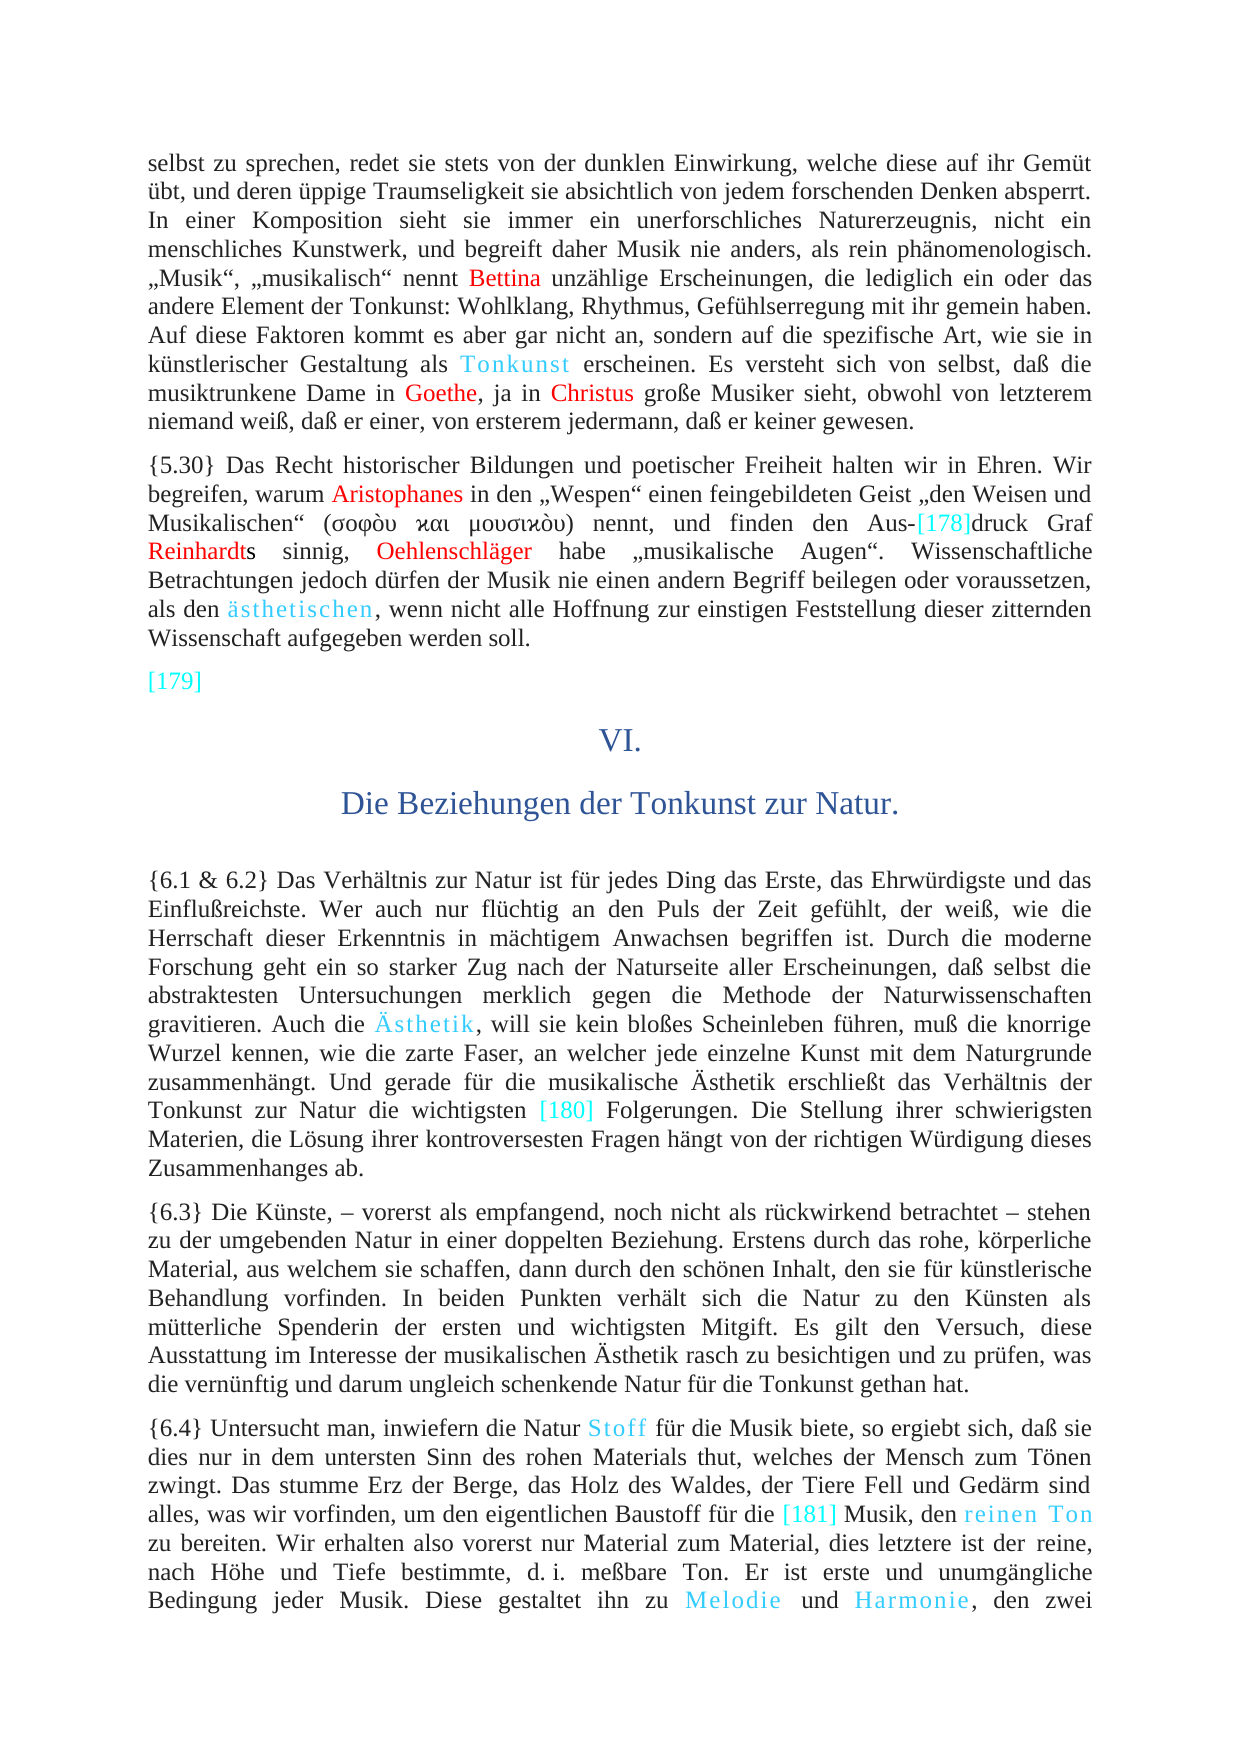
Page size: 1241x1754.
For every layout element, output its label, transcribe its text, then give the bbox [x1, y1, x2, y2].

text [148, 1413, 1093, 1614]
subtitle VI. [148, 720, 1093, 758]
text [148, 148, 1093, 435]
subtitle Die Beziehungen der Tonkunst zur Natur. [148, 783, 1093, 822]
text {5.30} Das Recht historischer Bildungen und poetischer Freiheit halten wir in Ehren. Wir begreifen, warum Aristophanes in den „Wespen“ einen feingebildeten Geist „den Weisen und Musikalischen“ (σοφòυ ϰαι μουσιϰòυ) nennt, und finden den Aus-[178]druck Graf Reinhardts sinnig, Oehlenschläger habe „musikalische Augen“. Wissenschaftliche Betrachtungen jedoch dürfen der Musik nie einen andern Begriff beilegen oder voraussetzen, als den ästhetischen, wenn nicht alle Hoffnung zur einstigen Feststellung dieser zitternden Wissenschaft aufgegeben werden soll. [148, 450, 1093, 651]
text {6.3} Die Künste, – vorerst als empfangend, noch nicht als rückwirkend betrachtet – stehen zu der umgebenden Natur in einer doppelten Beziehung. Erstens durch das rohe, körperliche Material, aus welchem sie schaffen, dann durch den schönen Inhalt, den sie für künstlerische Behandlung vorfinden. In beiden Punkten verhält sich die Natur zu den Künsten als mütterliche Spenderin der ersten und wichtigsten Mitgift. Es gilt den Versuch, diese Ausstattung im Interesse der musikalischen Ästhetik rasch zu besichtigen und zu prüfen, was die vernünftig und darum ungleich schenkende Natur für die Tonkunst gethan hat. [148, 1197, 1093, 1398]
text [179] [148, 666, 1093, 695]
text {6.1 & 6.2} Das Verhältnis zur Natur ist für jedes Ding das Erste, das Ehrwürdigste und das Einflußreichste. Wer auch nur flüchtig an den Puls der Zeit gefühlt, der weiß, wie die Herrschaft dieser Erkenntnis in mächtigem Anwachsen begriffen ist. Durch die moderne Forschung geht ein so starker Zug nach der Naturseite aller Erscheinungen, daß selbst die abstraktesten Untersuchungen merklich gegen die Methode der Naturwissenschaften gravitieren. Auch die Ästhetik, will sie kein bloßes Scheinleben führen, muß die knorrige Wurzel kennen, wie die zarte Faser, an welcher jede einzelne Kunst mit dem Naturgrunde zusammenhängt. Und gerade für die musikalische Ästhetik erschließt das Verhältnis der Tonkunst zur Natur die wichtigsten [180] Folgerungen. Die Stellung ihrer schwierigsten Materien, die Lösung ihrer kontroversesten Fragen hängt von der richtigen Würdigung dieses Zusammenhanges ab. [148, 866, 1093, 1182]
